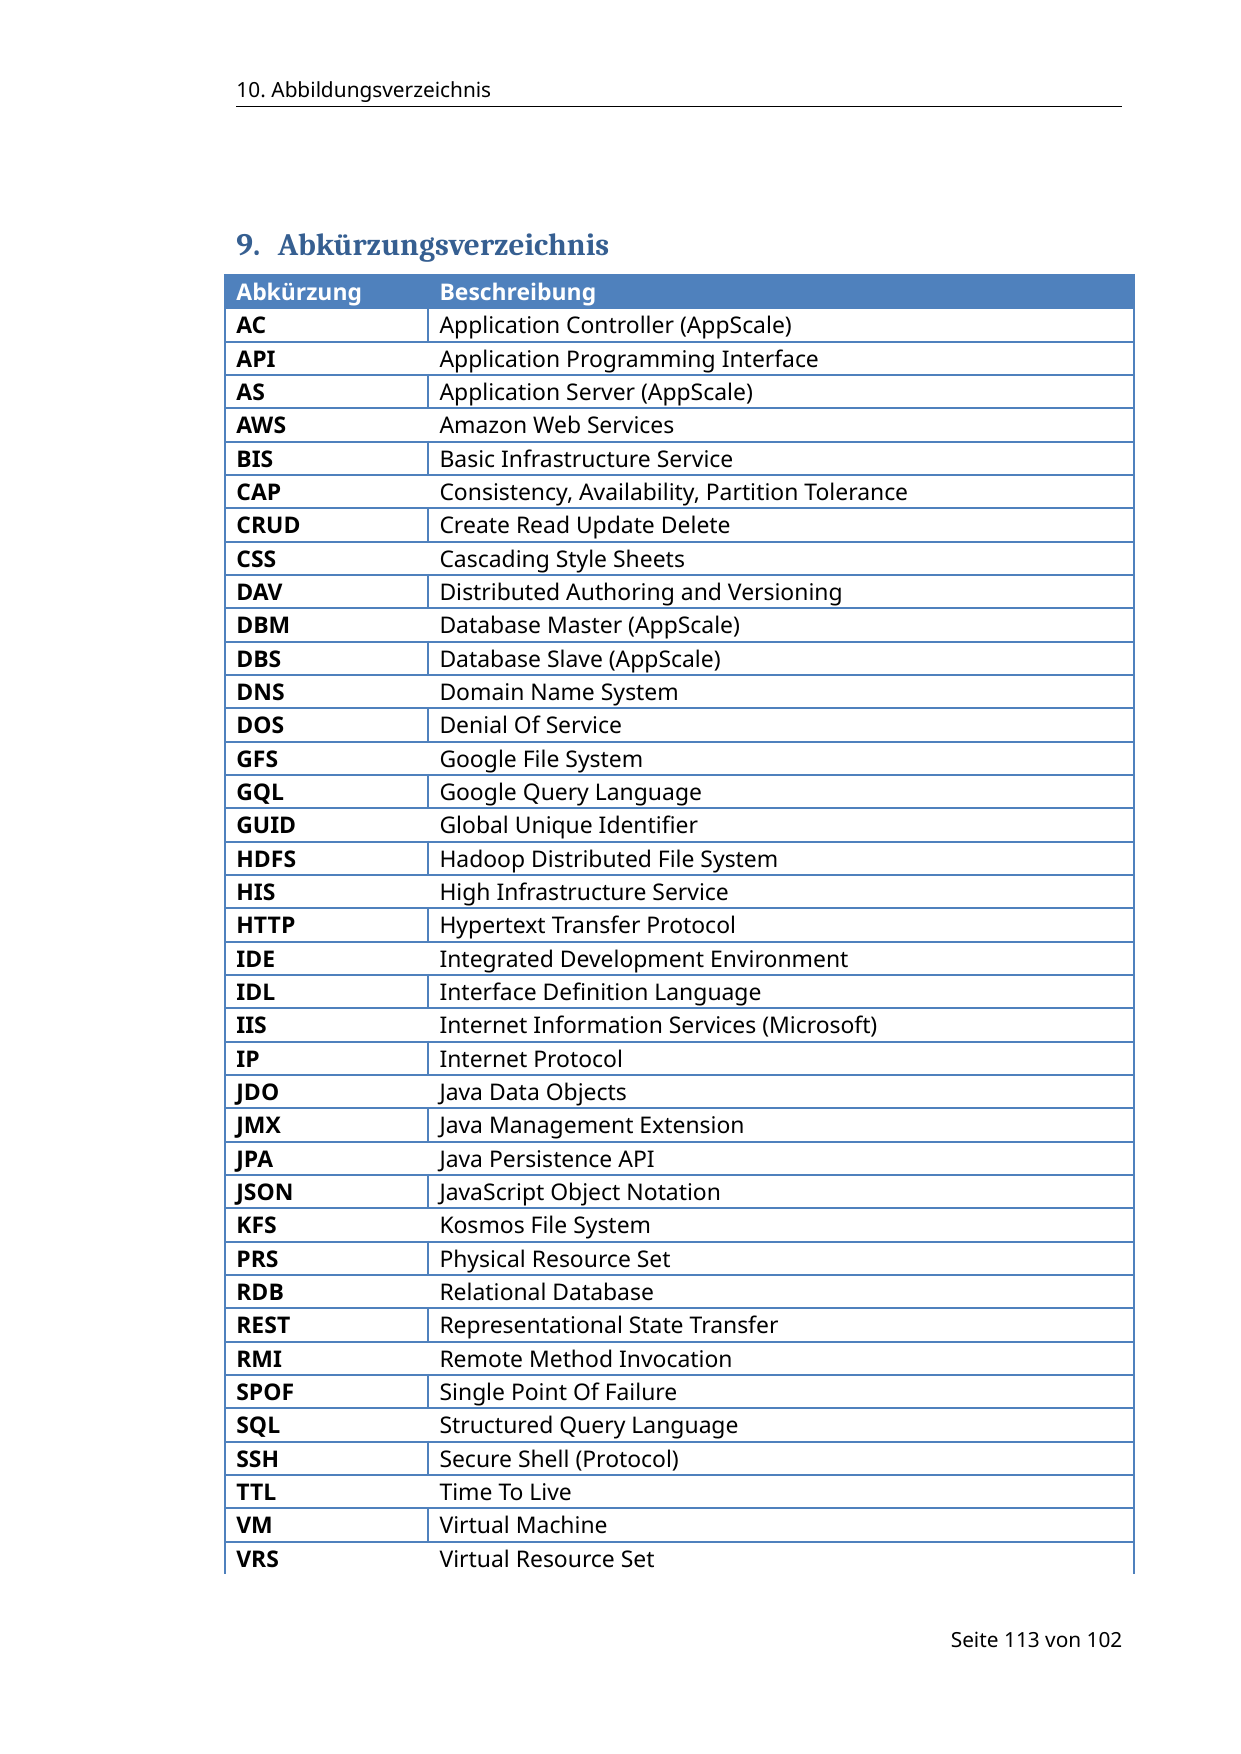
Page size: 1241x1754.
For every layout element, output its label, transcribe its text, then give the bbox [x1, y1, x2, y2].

table_cell Hypertext Transfer Protocol [429, 909, 1133, 941]
table_cell High Infrastructure Service [428, 876, 1133, 907]
table_cell VM [226, 1509, 427, 1541]
table_cell JSON [226, 1176, 427, 1207]
table_cell SQL [226, 1409, 428, 1441]
table_header Beschreibung [428, 276, 1133, 307]
table_cell IIS [226, 1009, 428, 1041]
table_cell SPOF [226, 1376, 427, 1407]
table_cell Amazon Web Services [428, 409, 1133, 441]
table_cell IDE [226, 943, 428, 974]
table_cell RMI [226, 1343, 428, 1374]
table_cell Distributed Authoring and Versioning [429, 576, 1133, 607]
table_cell Google Query Language [429, 776, 1133, 807]
table_cell HDFS [226, 843, 427, 874]
table_cell IP [226, 1043, 427, 1074]
table_cell Internet Protocol [429, 1043, 1133, 1074]
table_cell HIS [226, 876, 428, 907]
table_cell Database Master (AppScale) [428, 609, 1133, 641]
table_cell Domain Name System [428, 676, 1133, 707]
table_header Abkürzung [226, 276, 428, 307]
table_cell REST [226, 1309, 427, 1341]
table_cell AS [226, 376, 427, 407]
table_cell GFS [226, 743, 428, 774]
table_cell JPA [226, 1143, 428, 1174]
table_cell KFS [226, 1209, 428, 1241]
table_cell SSH [226, 1443, 427, 1474]
table_cell Remote Method Invocation [428, 1343, 1133, 1374]
table_cell Consistency, Availability, Partition Tolerance [428, 476, 1133, 507]
table_cell DOS [226, 709, 427, 741]
table_cell Representational State Transfer [429, 1309, 1133, 1341]
table_cell Relational Database [428, 1276, 1133, 1307]
table_cell Physical Resource Set [429, 1243, 1133, 1274]
table_cell JDO [226, 1076, 428, 1107]
table_cell JMX [226, 1109, 427, 1141]
table_cell API [226, 343, 428, 374]
subtitle Abkürzungsverzeichnis [236, 227, 1122, 263]
table_cell DBS [226, 643, 427, 674]
table_cell PRS [226, 1243, 427, 1274]
table_cell TTL [226, 1476, 428, 1507]
table_cell Single Point Of Failure [429, 1376, 1133, 1407]
table_cell AC [226, 309, 427, 341]
table_cell Integrated Development Environment [428, 943, 1133, 974]
table_cell Global Unique Identifier [428, 809, 1133, 841]
table_cell Structured Query Language [428, 1409, 1133, 1441]
table_cell Cascading Style Sheets [428, 543, 1133, 574]
table_cell AWS [226, 409, 428, 441]
table_cell GQL [226, 776, 427, 807]
table_cell DNS [226, 676, 428, 707]
table_cell Hadoop Distributed File System [429, 843, 1133, 874]
table_cell JavaScript Object Notation [429, 1176, 1133, 1207]
table_cell CRUD [226, 509, 427, 541]
table_cell RDB [226, 1276, 428, 1307]
table_cell Interface Definition Language [429, 976, 1133, 1007]
table_cell Application Controller (AppScale) [429, 309, 1133, 341]
table_cell Time To Live [428, 1476, 1133, 1507]
table_cell Secure Shell (Protocol) [429, 1443, 1133, 1474]
table_cell Virtual Machine [429, 1509, 1133, 1541]
table_cell Google File System [428, 743, 1133, 774]
table_cell Application Server (AppScale) [429, 376, 1133, 407]
table_cell DBM [226, 609, 428, 641]
table_cell Database Slave (AppScale) [429, 643, 1133, 674]
table_cell Basic Infrastructure Service [429, 443, 1133, 474]
table_cell BIS [226, 443, 427, 474]
table_cell Create Read Update Delete [429, 509, 1133, 541]
table_cell GUID [226, 809, 428, 841]
table_cell Virtual Resource Set [428, 1543, 1133, 1574]
table_cell Kosmos File System [428, 1209, 1133, 1241]
table_cell CAP [226, 476, 428, 507]
table_cell Java Data Objects [428, 1076, 1133, 1107]
table_cell Denial Of Service [429, 709, 1133, 741]
table_cell CSS [226, 543, 428, 574]
table_cell Java Persistence API [428, 1143, 1133, 1174]
table_cell DAV [226, 576, 427, 607]
table_cell VRS [226, 1543, 428, 1574]
table_cell Java Management Extension [429, 1109, 1133, 1141]
table_cell Internet Information Services (Microsoft) [428, 1009, 1133, 1041]
table_cell IDL [226, 976, 427, 1007]
table_cell HTTP [226, 909, 427, 941]
table_cell Application Programming Interface [428, 343, 1133, 374]
